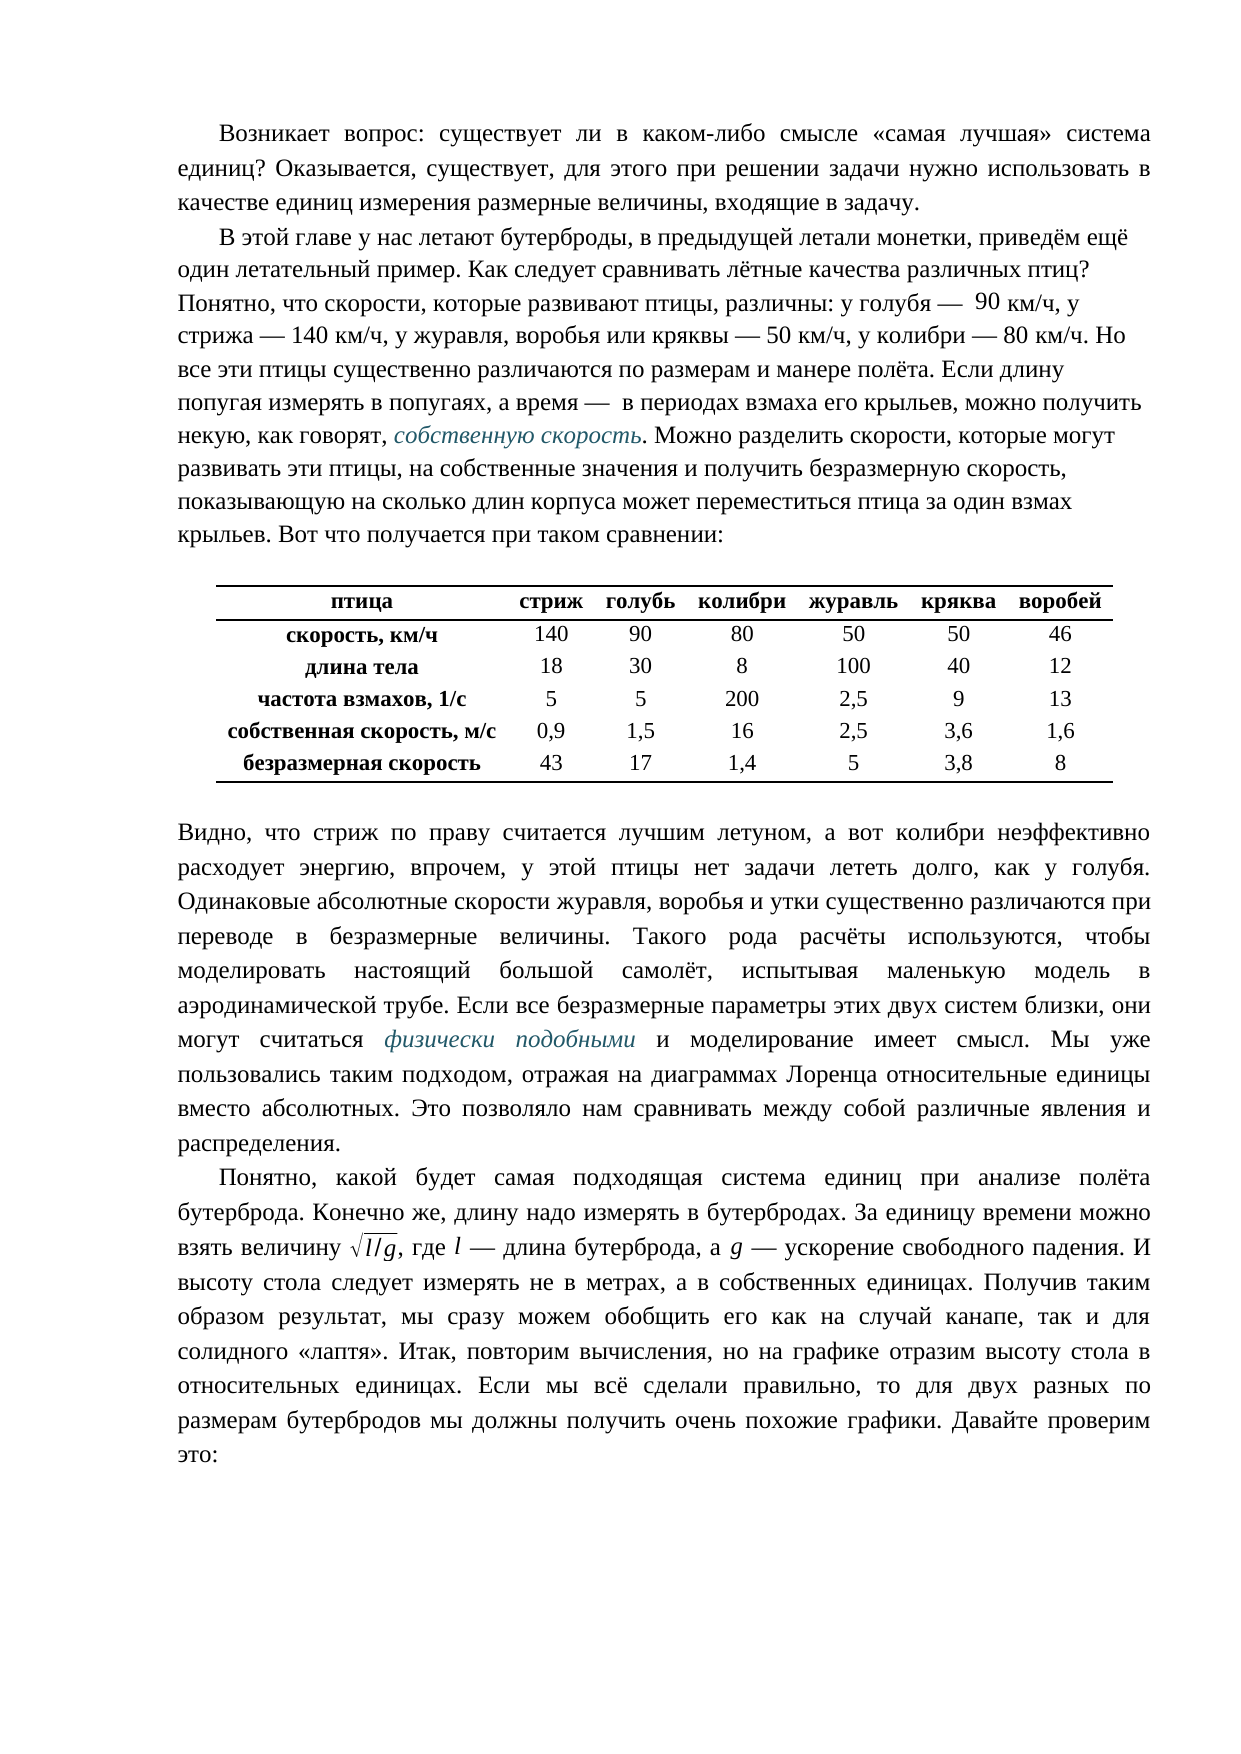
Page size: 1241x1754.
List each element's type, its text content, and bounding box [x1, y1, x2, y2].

table_header стриж [508, 587, 594, 618]
table_cell длина тела [216, 653, 508, 685]
table_cell 1,4 [687, 749, 797, 781]
table_cell 8 [687, 653, 797, 685]
table_cell 13 [1008, 685, 1113, 717]
table_cell собственная скорость, м/с [216, 717, 508, 749]
table_cell 12 [1008, 653, 1113, 685]
table_header колибри [687, 587, 797, 618]
table_cell 50 [910, 621, 1007, 653]
table_cell скорость, км/ч [216, 621, 508, 653]
table_cell 9 [910, 685, 1007, 717]
table_cell 3,6 [910, 717, 1007, 749]
table_header птица [216, 587, 508, 618]
table_cell 1,6 [1008, 717, 1113, 749]
table_cell 17 [594, 749, 687, 781]
table_cell 16 [687, 717, 797, 749]
table_cell 1,5 [594, 717, 687, 749]
table_cell 8 [1008, 749, 1113, 781]
table_cell 0,9 [508, 717, 594, 749]
text Видно, что стриж по праву считается лучшим летуном, а вот колибри неэффективно расходует энергию, впрочем, у этой птицы нет задачи лететь долго, как у голубя. Одинаковые абсолютные скорости журавля, воробья и утки существенно различаются при переводе в безразмерные величины. Такого рода расчёты используются, чтобы моделировать настоящий большой самолёт, испытывая маленькую модель в аэродинамической трубе. Если все безразмерные параметры этих двух систем близки, они могут считаться физически подобными и моделирование имеет смысл. Мы уже пользовались таким подходом, отражая на диаграммах Лоренца относительные единицы вместо абсолютных. Это позволяло нам сравнивать между собой различные явления и распределения. [177, 817, 1152, 1157]
table_cell 5 [508, 685, 594, 717]
table_cell 40 [910, 653, 1007, 685]
table_cell 2,5 [797, 685, 909, 717]
table_cell 200 [687, 685, 797, 717]
table_cell 5 [594, 685, 687, 717]
table_cell 80 [687, 621, 797, 653]
table_header голубь [594, 587, 687, 618]
table_cell 140 [508, 621, 594, 653]
table_cell 90 [594, 621, 687, 653]
table_cell 46 [1008, 621, 1113, 653]
table_cell безразмерная скорость [216, 749, 508, 781]
table_header журавль [797, 587, 909, 618]
table_cell 2,5 [797, 717, 909, 749]
table_header воробей [1008, 587, 1113, 618]
table_cell частота взмахов, 1/с [216, 685, 508, 717]
text Возникает вопрос: существует ли в каком-либо смысле «самая лучшая» система единиц? Оказывается, существует, для этого при решении задачи нужно использовать в качестве единиц измерения размерные величины, входящие в задачу. [177, 118, 1152, 216]
table_header кряква [910, 587, 1007, 618]
table_cell 5 [797, 749, 909, 781]
text В этой главе у нас летают бутерброды, в предыдущей летали монетки, приведём ещё один летательный пример. Как следует сравнивать лётные качества различных птиц? Понятно, что скорости, которые развивают птицы, различны: у голубя — км/ч, у стрижа — км/ч, у журавля, воробья или кряквы — км/ч, у колибри — км/ч. Но все эти птицы существенно различаются по размерам и манере полёта. Если длину попугая измерять в попугаях, а время — в периодах взмаха его крыльев, можно получить некую, как говорят, собственную скорость. Можно разделить скорости, которые могут развивать эти птицы, на собственные значения и получить безразмерную скорость, показывающую на сколько длин корпуса может переместиться птица за один взмах крыльев. Вот что получается при таком сравнении: [177, 222, 1152, 547]
table_cell 18 [508, 653, 594, 685]
table_cell 100 [797, 653, 909, 685]
table_cell 50 [797, 621, 909, 653]
table_cell 43 [508, 749, 594, 781]
table_cell 3,8 [910, 749, 1007, 781]
table_cell 30 [594, 653, 687, 685]
